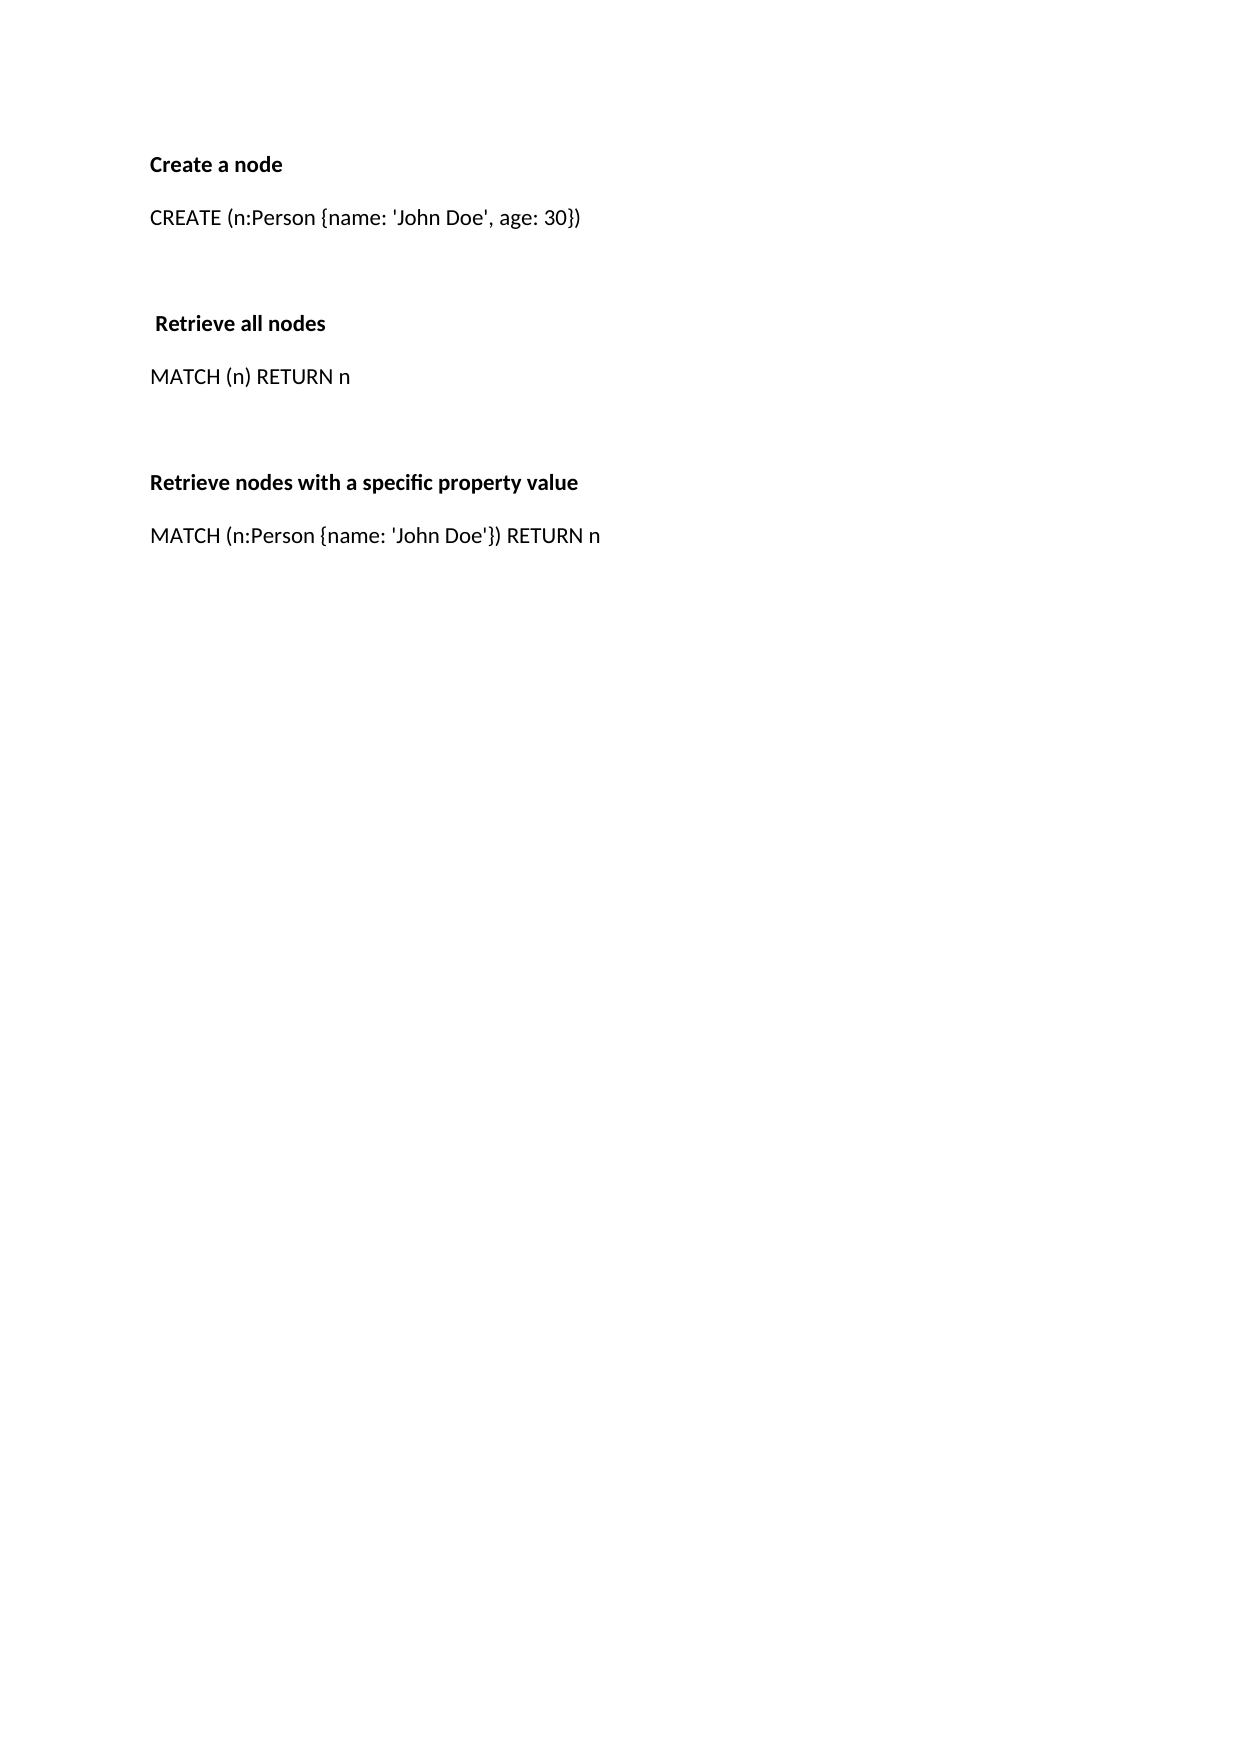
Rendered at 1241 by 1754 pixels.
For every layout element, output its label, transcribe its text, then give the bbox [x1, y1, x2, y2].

text Retrieve all nodes [150, 309, 1090, 337]
text Retrieve nodes with a specific property value [150, 468, 1090, 496]
text MATCH (n:Person {name: 'John Doe'}) RETURN n [150, 521, 1090, 549]
text MATCH (n) RETURN n [150, 362, 1090, 390]
text Create a node [150, 150, 1090, 178]
text CREATE (n:Person {name: 'John Doe', age: 30}) [150, 203, 1090, 231]
